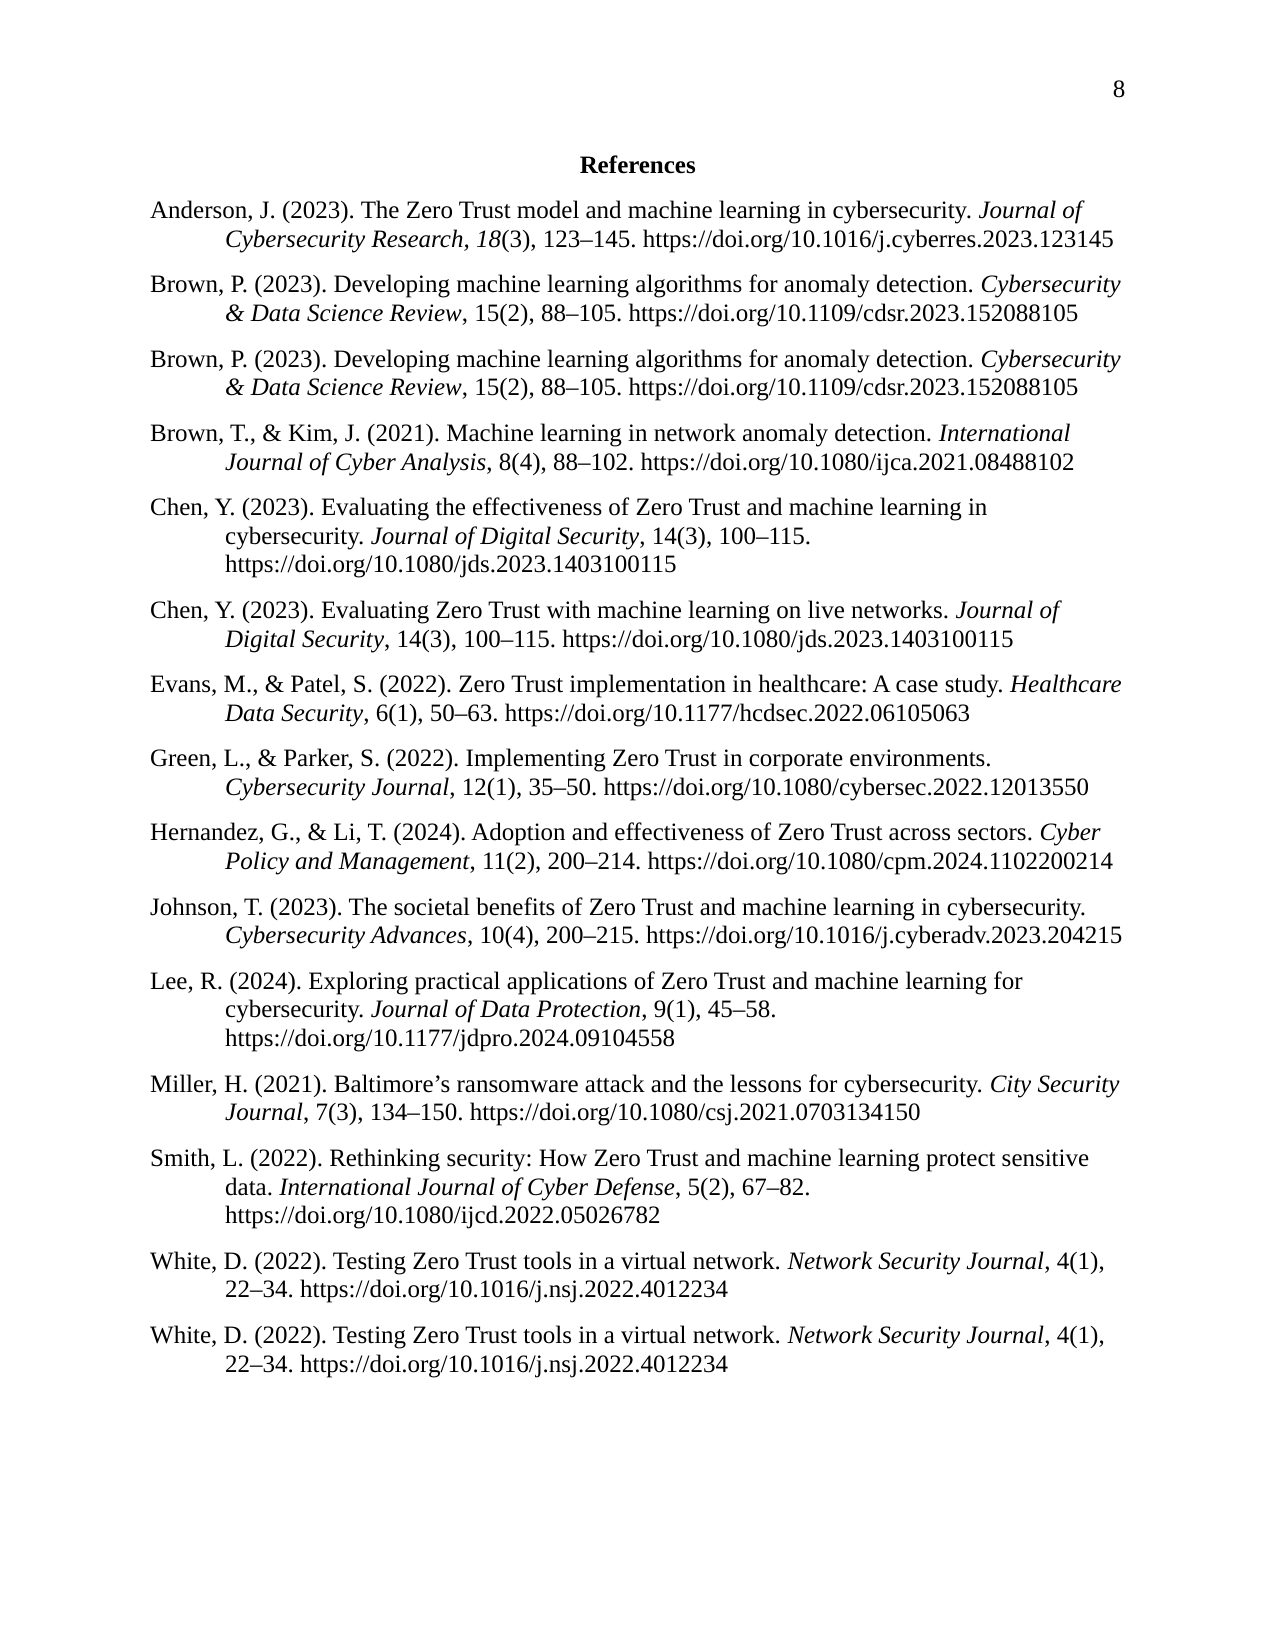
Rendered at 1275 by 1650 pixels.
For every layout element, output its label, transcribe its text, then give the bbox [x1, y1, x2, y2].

text Anderson, J. (2023). The Zero Trust model and machine learning in cybersecurity. Journal of Cybersecurity Research, 18(3), 123–145. https://doi.org/10.1016/j.cyberres.2023.123145 [150, 195, 1125, 253]
text White, D. (2022). Testing Zero Trust tools in a virtual network. Network Security Journal, 4(1), 22–34. https://doi.org/10.1016/j.nsj.2022.4012234 [150, 1320, 1125, 1377]
text Brown, T., & Kim, J. (2021). Machine learning in network anomaly detection. International Journal of Cyber Analysis, 8(4), 88–102. https://doi.org/10.1080/ijca.2021.08488102 [150, 418, 1125, 475]
text Johnson, T. (2023). The societal benefits of Zero Trust and machine learning in cybersecurity. Cybersecurity Advances, 10(4), 200–215. https://doi.org/10.1016/j.cyberadv.2023.204215 [150, 892, 1125, 949]
text Smith, L. (2022). Rethinking security: How Zero Trust and machine learning protect sensitive data. International Journal of Cyber Defense, 5(2), 67–82. https://doi.org/10.1080/ijcd.2022.05026782 [150, 1143, 1125, 1229]
text Lee, R. (2024). Exploring practical applications of Zero Trust and machine learning for cybersecurity. Journal of Data Protection, 9(1), 45–58. https://doi.org/10.1177/jdpro.2024.09104558 [150, 966, 1125, 1052]
text Green, L., & Parker, S. (2022). Implementing Zero Trust in corporate environments. Cybersecurity Journal, 12(1), 35–50. https://doi.org/10.1080/cybersec.2022.12013550 [150, 743, 1125, 801]
text Brown, P. (2023). Developing machine learning algorithms for anomaly detection. Cybersecurity & Data Science Review, 15(2), 88–105. https://doi.org/10.1109/cdsr.2023.152088105 [150, 269, 1125, 327]
text References [150, 150, 1125, 179]
text Chen, Y. (2023). Evaluating the effectiveness of Zero Trust and machine learning in cybersecurity. Journal of Digital Security, 14(3), 100–115. https://doi.org/10.1080/jds.2023.1403100115 [150, 492, 1125, 578]
text Miller, H. (2021). Baltimore’s ransomware attack and the lessons for cybersecurity. City Security Journal, 7(3), 134–150. https://doi.org/10.1080/csj.2021.0703134150 [150, 1069, 1125, 1126]
text Brown, P. (2023). Developing machine learning algorithms for anomaly detection. Cybersecurity & Data Science Review, 15(2), 88–105. https://doi.org/10.1109/cdsr.2023.152088105 [150, 344, 1125, 401]
text Hernandez, G., & Li, T. (2024). Adoption and effectiveness of Zero Trust across sectors. Cyber Policy and Management, 11(2), 200–214. https://doi.org/10.1080/cpm.2024.1102200214 [150, 817, 1125, 875]
text White, D. (2022). Testing Zero Trust tools in a virtual network. Network Security Journal, 4(1), 22–34. https://doi.org/10.1016/j.nsj.2022.4012234 [150, 1246, 1125, 1303]
text Chen, Y. (2023). Evaluating Zero Trust with machine learning on live networks. Journal of Digital Security, 14(3), 100–115. https://doi.org/10.1080/jds.2023.1403100115 [150, 595, 1125, 652]
text Evans, M., & Patel, S. (2022). Zero Trust implementation in healthcare: A case study. Healthcare Data Security, 6(1), 50–63. https://doi.org/10.1177/hcdsec.2022.06105063 [150, 669, 1125, 727]
